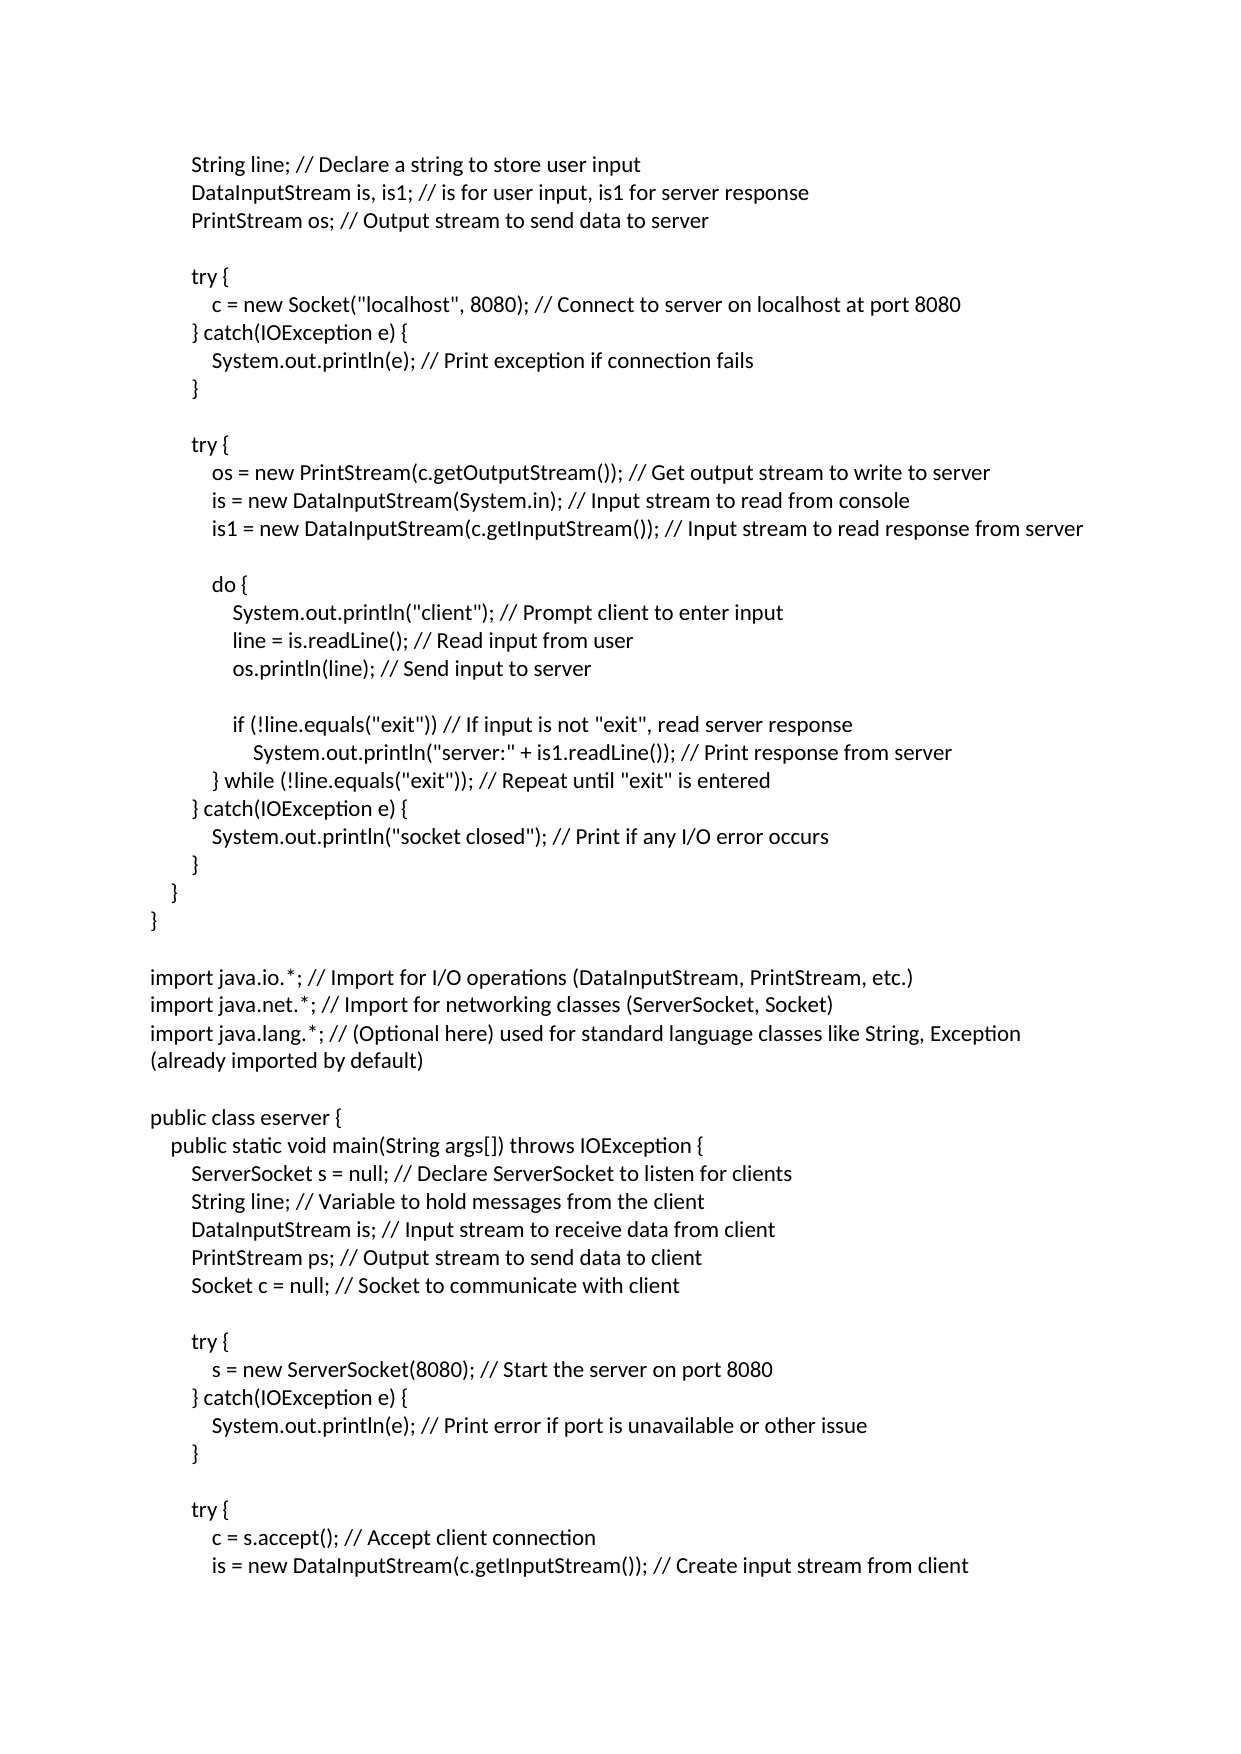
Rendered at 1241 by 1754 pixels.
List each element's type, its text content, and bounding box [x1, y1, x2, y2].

text try { [150, 262, 1090, 290]
text os = new PrintStream(c.getOutputStream()); // Get output stream to write to server [150, 458, 1090, 486]
text is = new DataInputStream(System.in); // Input stream to read from console [150, 486, 1090, 514]
text try { [150, 1327, 1090, 1355]
text System.out.println(e); // Print error if port is unavailable or other issue [150, 1411, 1090, 1439]
text PrintStream os; // Output stream to send data to server [150, 206, 1090, 234]
text line = is.readLine(); // Read input from user [150, 626, 1090, 654]
text System.out.println(e); // Print exception if connection fails [150, 346, 1090, 374]
text try { [150, 430, 1090, 458]
text } [150, 907, 1090, 934]
text try { [150, 1495, 1090, 1523]
text System.out.println("socket closed"); // Print if any I/O error occurs [150, 822, 1090, 851]
text String line; // Variable to hold messages from the client [150, 1187, 1090, 1215]
text import java.io.*; // Import for I/O operations (DataInputStream, PrintStream, etc.) [150, 963, 1090, 991]
text String line; // Declare a string to store user input [150, 150, 1090, 178]
text System.out.println("client"); // Prompt client to enter input [150, 598, 1090, 626]
text } [150, 374, 1090, 402]
text c = new Socket("localhost", 8080); // Connect to server on localhost at port 8080 [150, 290, 1090, 318]
text } catch(IOException e) { [150, 794, 1090, 822]
text import java.net.*; // Import for networking classes (ServerSocket, Socket) [150, 991, 1090, 1019]
text c = s.accept(); // Accept client connection [150, 1523, 1090, 1551]
text } [150, 878, 1090, 907]
text is1 = new DataInputStream(c.getInputStream()); // Input stream to read response from server [150, 514, 1090, 542]
text } catch(IOException e) { [150, 1383, 1090, 1411]
text PrintStream ps; // Output stream to send data to client [150, 1243, 1090, 1271]
text public class eserver { [150, 1103, 1090, 1131]
text System.out.println("server:" + is1.readLine()); // Print response from server [150, 738, 1090, 766]
text } while (!line.equals("exit")); // Repeat until "exit" is entered [150, 766, 1090, 794]
text do { [150, 570, 1090, 598]
text os.println(line); // Send input to server [150, 654, 1090, 682]
text public static void main(String args[]) throws IOException { [150, 1131, 1090, 1159]
text import java.lang.*; // (Optional here) used for standard language classes like String, Exception (already imported by default) [150, 1019, 1090, 1075]
text DataInputStream is; // Input stream to receive data from client [150, 1215, 1090, 1243]
text s = new ServerSocket(8080); // Start the server on port 8080 [150, 1355, 1090, 1383]
text is = new DataInputStream(c.getInputStream()); // Create input stream from client [150, 1551, 1090, 1579]
text if (!line.equals("exit")) // If input is not "exit", read server response [150, 710, 1090, 738]
text Socket c = null; // Socket to communicate with client [150, 1271, 1090, 1299]
text ServerSocket s = null; // Declare ServerSocket to listen for clients [150, 1159, 1090, 1187]
text } catch(IOException e) { [150, 318, 1090, 346]
text } [150, 851, 1090, 878]
text DataInputStream is, is1; // is for user input, is1 for server response [150, 178, 1090, 206]
text } [150, 1439, 1090, 1467]
